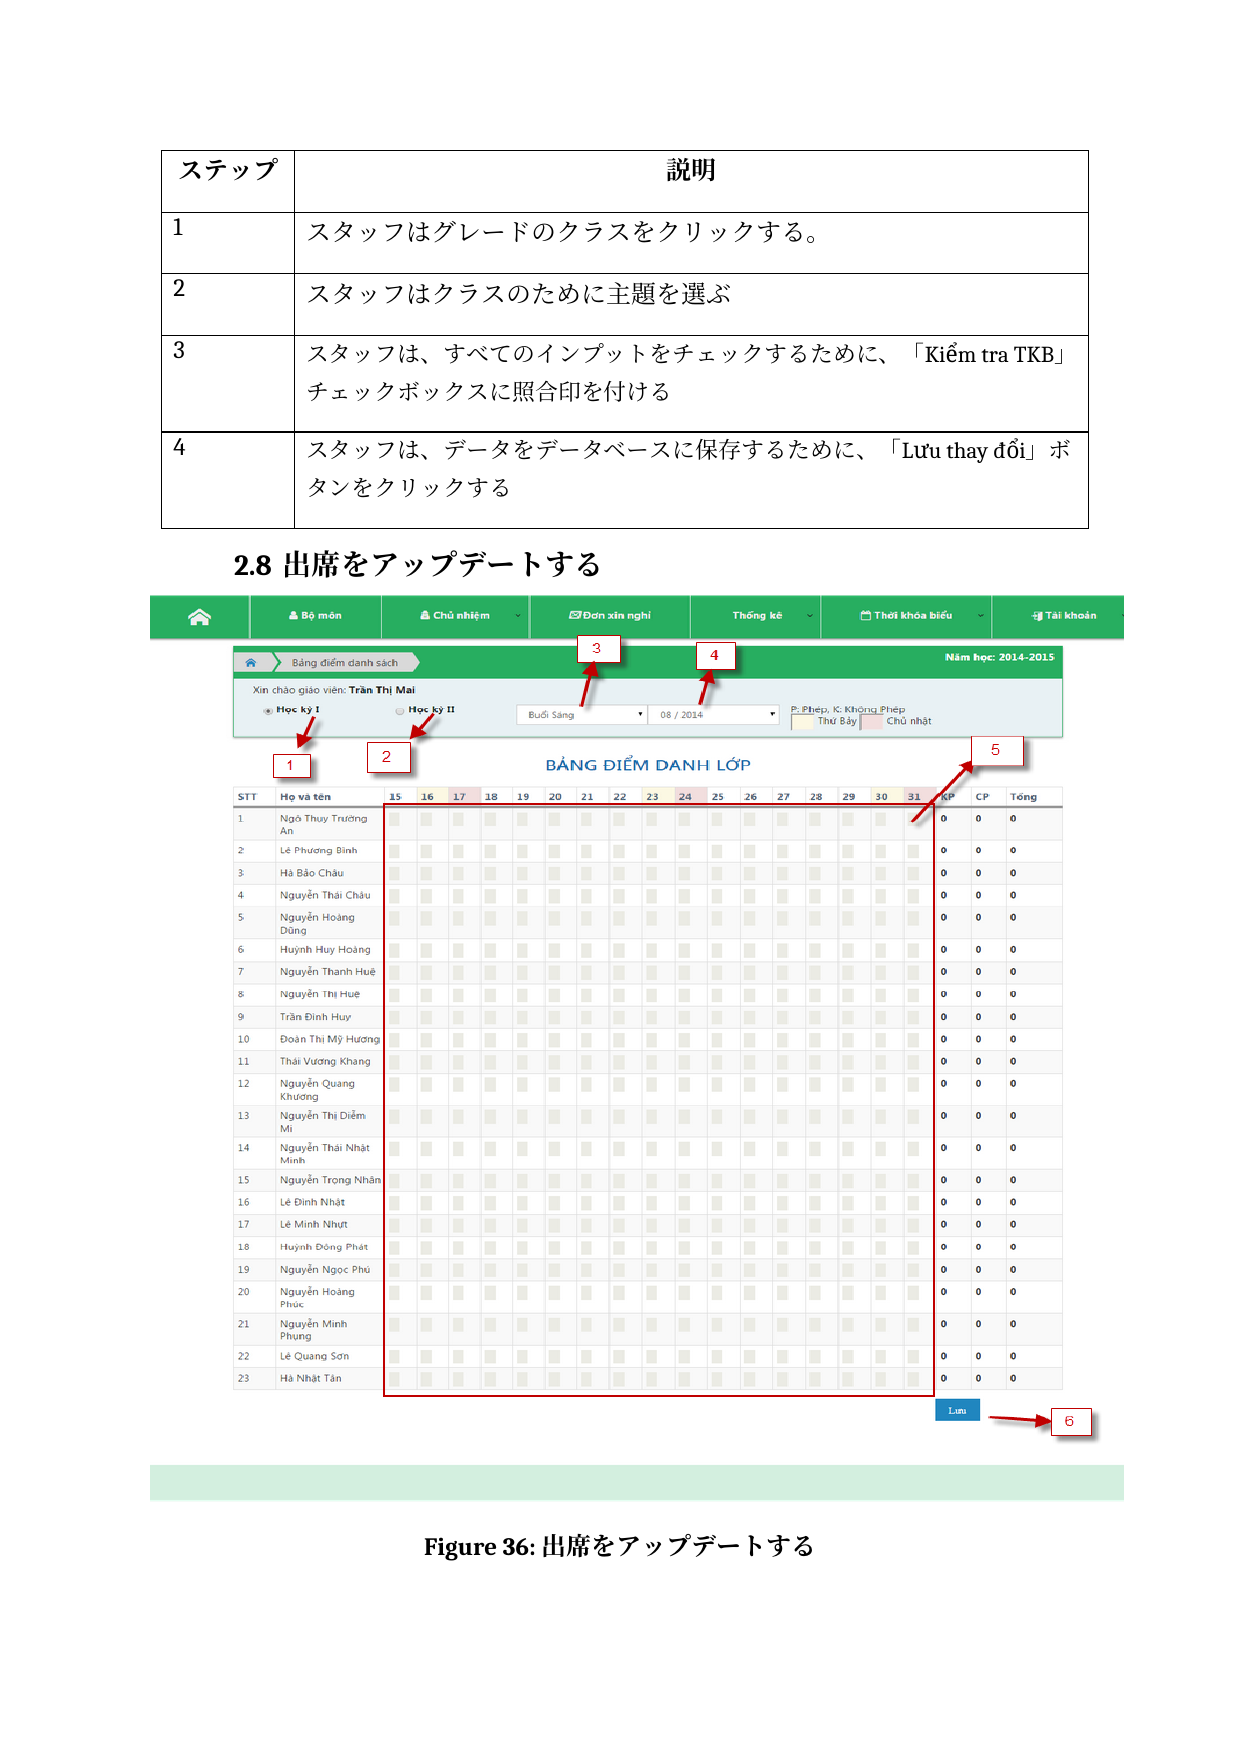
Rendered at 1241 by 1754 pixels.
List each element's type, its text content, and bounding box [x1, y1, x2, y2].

table_header 説明 [295, 151, 1088, 212]
table_cell 1 [162, 213, 294, 273]
table_cell 3 [162, 336, 294, 431]
table_cell 4 [162, 433, 294, 528]
picture [150, 595, 1125, 1502]
table_cell スタッフはクラスのために主題を選ぶ [295, 274, 1088, 335]
table_header ステップ [162, 151, 294, 212]
table_cell スタッフはグレードのクラスをクリックする。 [295, 213, 1088, 273]
table_cell スタッフは、データをデータベースに保存するために、「Lưu thay đổi」ボタンをクリックする [295, 433, 1088, 528]
table_cell 2 [162, 274, 294, 335]
table_cell スタッフは、すべてのインプットをチェックするために、「Kiểm tra TKB」チェックボックスに照合印を付ける [295, 336, 1088, 431]
subtitle 出席をアップデートする [234, 541, 1090, 583]
